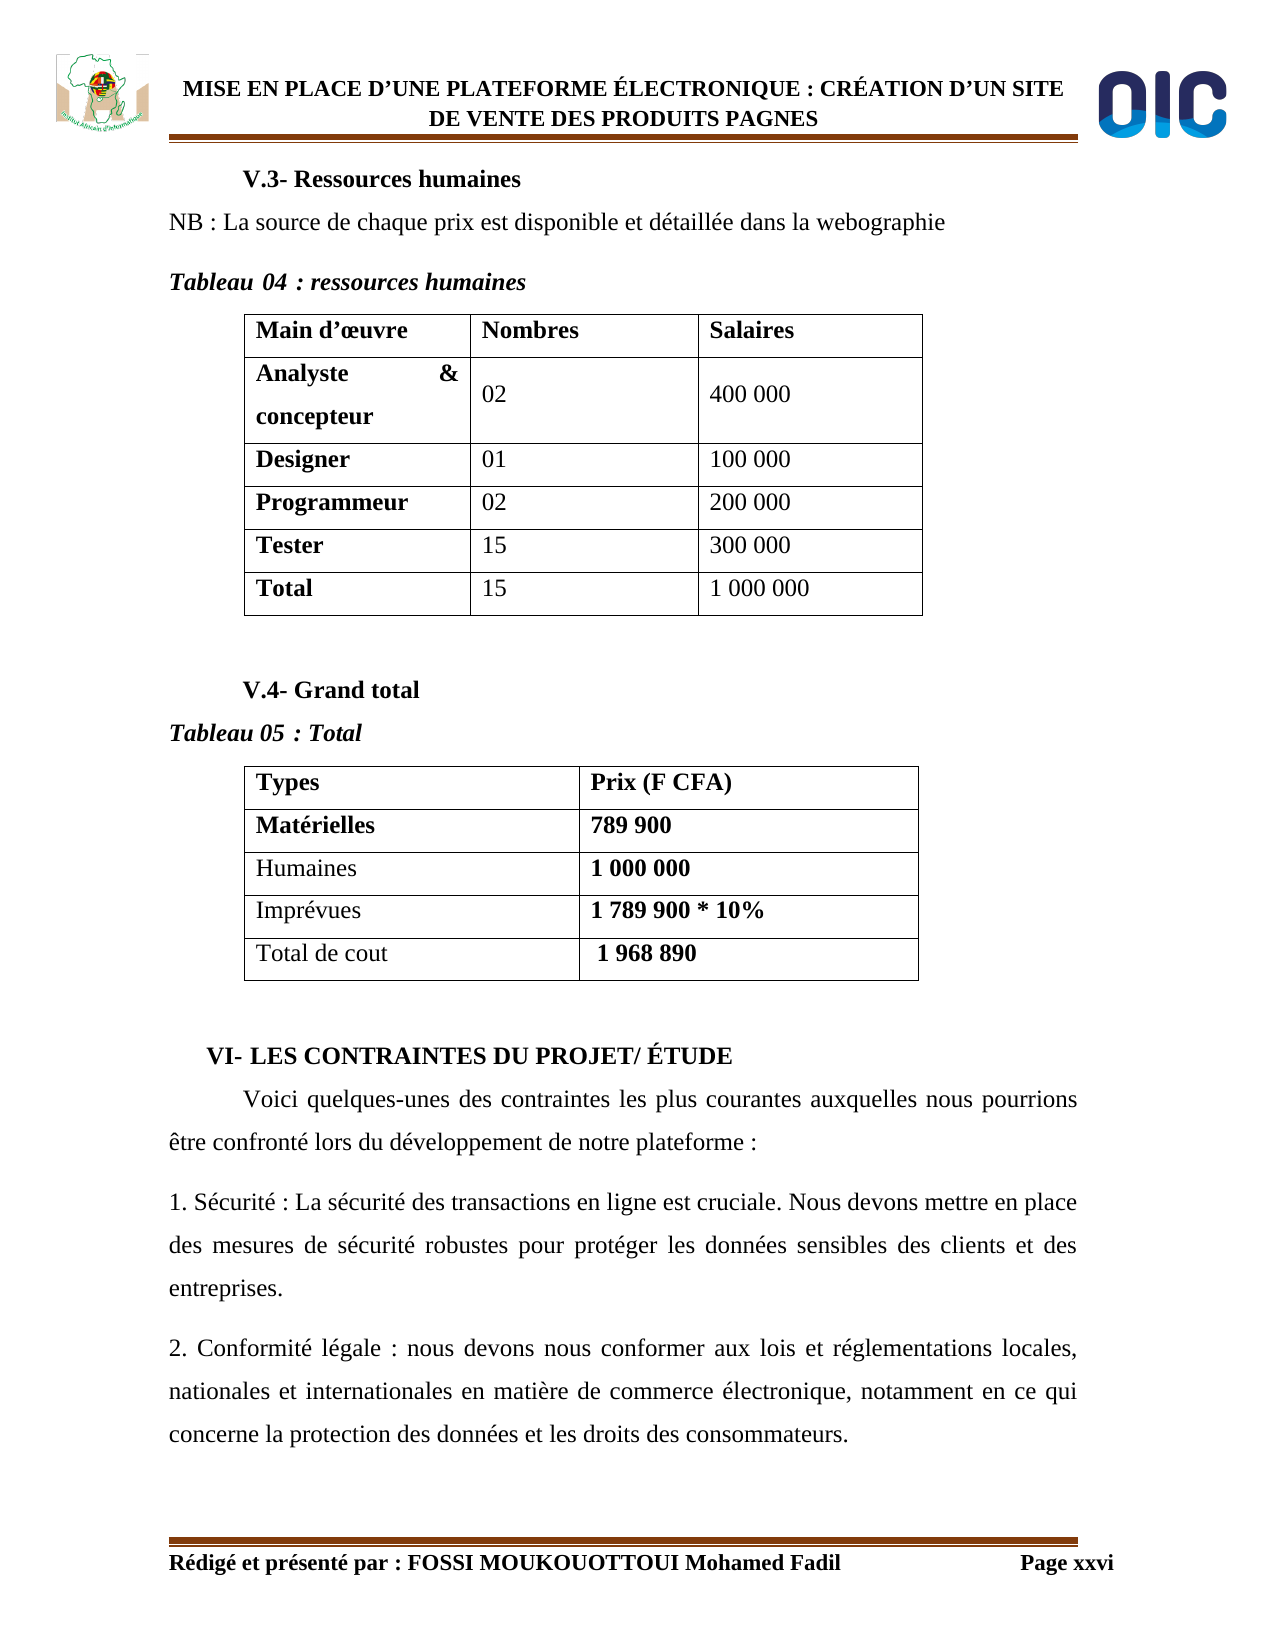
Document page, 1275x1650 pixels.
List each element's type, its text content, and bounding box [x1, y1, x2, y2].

picture [50, 45, 154, 135]
table_cell 300 000 [699, 530, 922, 572]
text 1. Sécurité : La sécurité des transactions en ligne est cruciale. Nous devons mettre en place des mesures de sécurité robustes pour protéger les données sensibles des clients et des entreprises. [169, 1187, 1078, 1302]
table_cell 02 [471, 358, 698, 443]
table_cell Total [245, 573, 470, 614]
table_header Prix (F CFA) [580, 767, 918, 809]
text Voici quelques-unes des contraintes les plus courantes auxquelles nous pourrions être confronté lors du développement de notre plateforme : [169, 1084, 1078, 1156]
list Tableau 05 : Total [169, 718, 1078, 747]
table_header Main d’œuvre [245, 315, 470, 357]
table_cell Tester [245, 530, 470, 572]
subtitle V.3- Ressources humaines [242, 164, 1078, 192]
table_cell Matérielles [245, 810, 579, 852]
table_cell 200 000 [699, 487, 922, 529]
table_cell 01 [471, 444, 698, 486]
table_cell 400 000 [699, 358, 922, 443]
table_header Nombres [471, 315, 698, 357]
table_header Types [245, 767, 579, 809]
table_cell Designer [245, 444, 470, 486]
table_cell Total de cout [245, 939, 579, 980]
picture [1098, 71, 1227, 138]
table_cell 1 789 900 * 10% [580, 896, 918, 937]
table_cell Programmeur [245, 487, 470, 529]
table_cell 789 900 [580, 810, 918, 852]
table_cell Analyste & concepteur [245, 358, 470, 443]
table_cell Imprévues [245, 896, 579, 937]
text 2. Conformité légale : nous devons nous conformer aux lois et réglementations locales, nationales et internationales en matière de commerce électronique, notamment en ce qui concerne la protection des données et les droits des consommateurs. [169, 1333, 1078, 1448]
table_cell 15 [471, 530, 698, 572]
table_cell 100 000 [699, 444, 922, 486]
table_cell 1 000 000 [580, 853, 918, 894]
table_cell 1 968 890 [580, 939, 918, 980]
table_cell Humaines [245, 853, 579, 894]
text NB : La source de chaque prix est disponible et détaillée dans la webographie [169, 207, 1078, 236]
subtitle LES CONTRAINTES DU PROJET/ ÉTUDE [206, 1041, 1078, 1070]
table_cell 15 [471, 573, 698, 614]
table_header Salaires [699, 315, 922, 357]
table_cell 02 [471, 487, 698, 529]
table_cell 1 000 000 [699, 573, 922, 614]
list Tableau 04 : ressources humaines [169, 267, 1078, 295]
subtitle V.4- Grand total [242, 675, 1078, 704]
